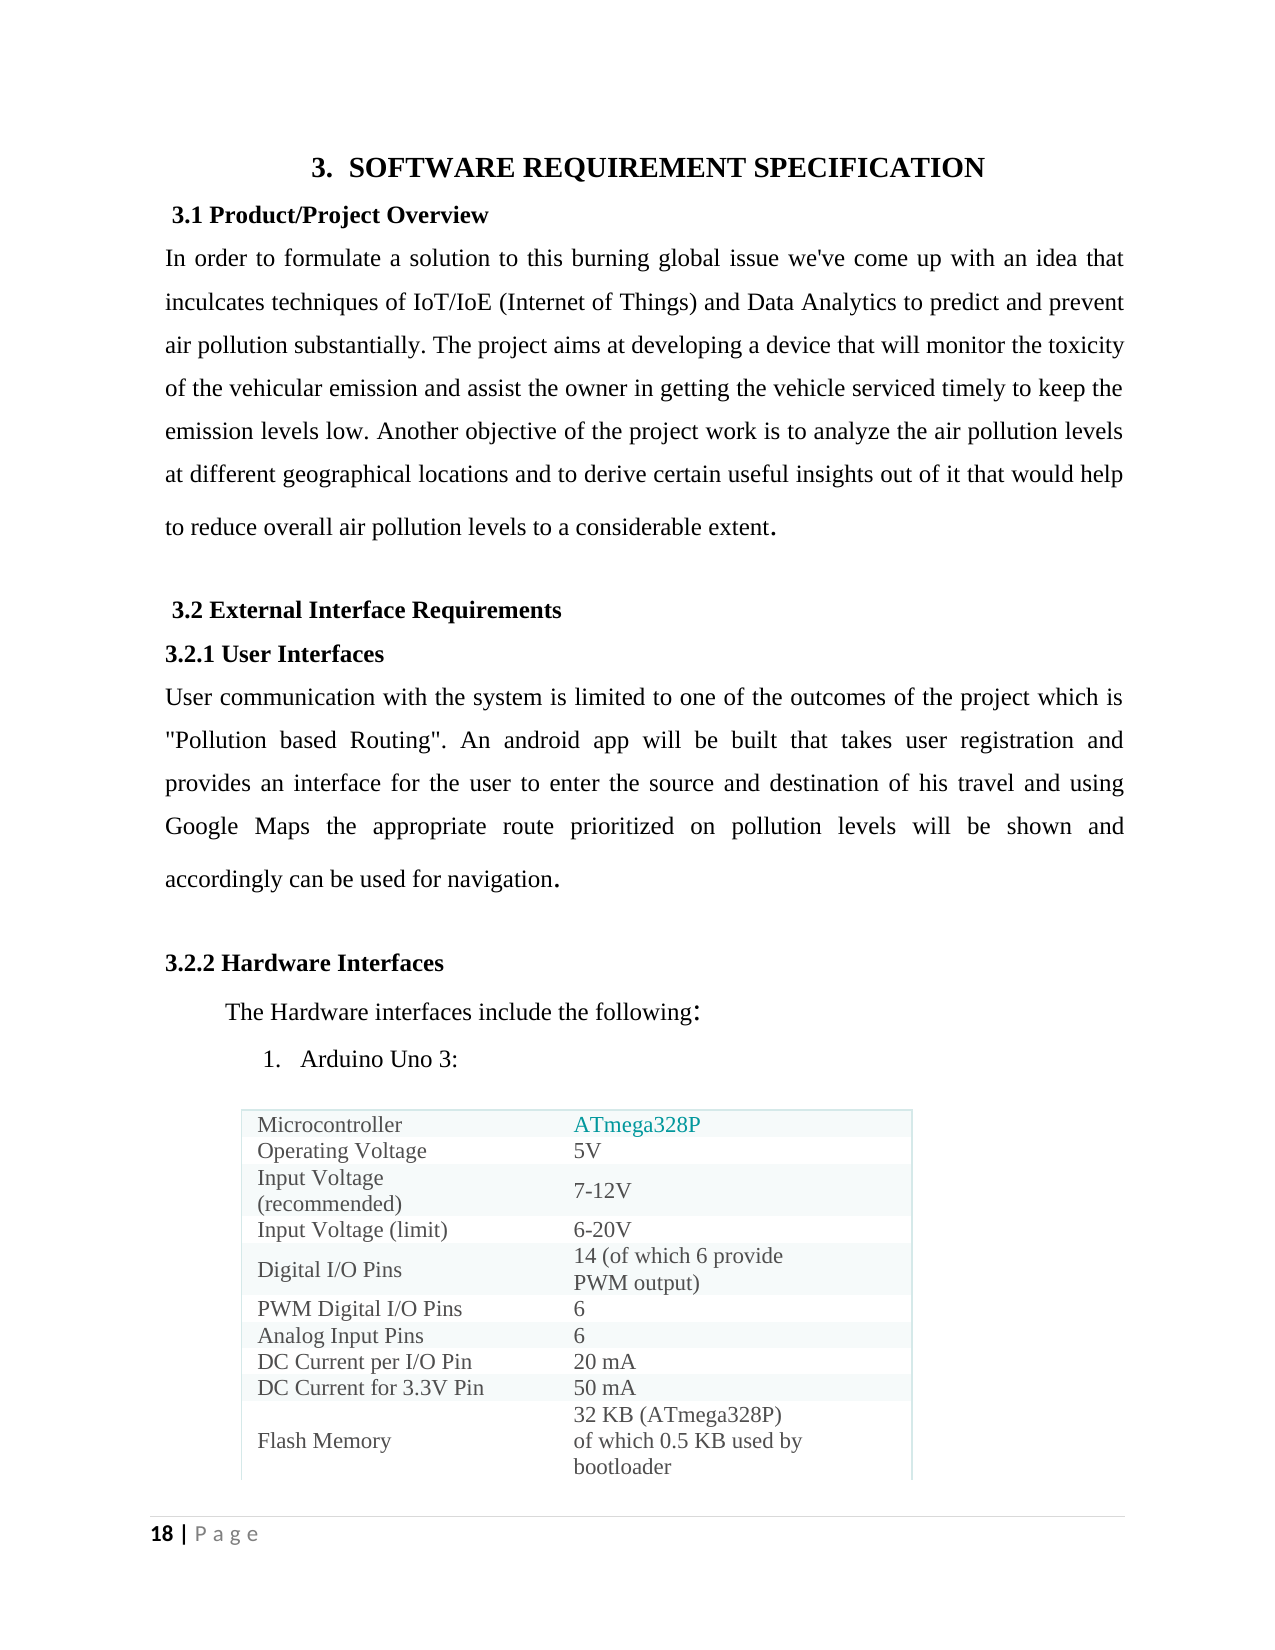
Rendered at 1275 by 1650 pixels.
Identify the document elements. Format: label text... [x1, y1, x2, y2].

table_cell 6 [558, 1322, 911, 1348]
list SOFTWARE REQUIREMENT SPECIFICATION [172, 150, 1125, 183]
table_header Microcontroller [242, 1111, 558, 1137]
table_cell 6 [558, 1295, 911, 1322]
text User communication with the system is limited to one of the outcomes of the project which is "Pollution based Routing". An android app will be built that takes user registration and provides an interface for the user to enter the source and destination of his travel and using Google Maps the appropriate route prioritized on pollution levels will be shown and accordingly can be used for navigation. [165, 682, 1125, 894]
list External Interface Requirements [172, 596, 1125, 624]
table_cell 6-20V [558, 1216, 911, 1243]
table_cell DC Current for 3.3V Pin [242, 1374, 558, 1401]
table_cell DC Current per I/O Pin [242, 1348, 558, 1374]
table_cell 32 KB (ATmega328P) of which 0.5 KB used by bootloader [558, 1401, 911, 1480]
table_cell 20 mA [558, 1348, 911, 1374]
table_cell 14 (of which 6 provide PWM output) [558, 1243, 911, 1295]
table_cell 7-12V [558, 1164, 911, 1216]
table_cell Digital I/O Pins [242, 1243, 558, 1295]
table_cell Analog Input Pins [242, 1322, 558, 1348]
text 3.2.2 Hardware Interfaces [165, 948, 1125, 976]
table_cell PWM Digital I/O Pins [242, 1295, 558, 1322]
table_cell Input Voltage (recommended) [242, 1164, 558, 1216]
table_cell Operating Voltage [242, 1137, 558, 1163]
text 3.2.1 User Interfaces [150, 639, 1125, 667]
table_cell 50 mA [558, 1374, 911, 1401]
list In order to formulate a solution to this burning global issue we've come up with an idea that inculcates techniques of IoT/IoE (Internet of Things) and Data Analytics to predict and prevent air pollution substantially. The project aims at developing a device that will monitor the toxicity of the vehicular emission and assist the owner in getting the vehicle serviced timely to keep the emission levels low. Another objective of the project work is to analyze the air pollution levels at different geographical locations and to derive certain useful insights out of it that would help to reduce overall air pollution levels to a considerable extent. [165, 243, 1125, 542]
table_header ATmega328P [558, 1111, 911, 1137]
table_cell Flash Memory [242, 1401, 558, 1480]
table_cell 5V [558, 1137, 911, 1163]
table_cell Input Voltage (limit) [242, 1216, 558, 1243]
text The Hardware interfaces include the following: [150, 991, 1125, 1027]
list Arduino Uno 3: [262, 1044, 1125, 1073]
list Product/Project Overview [172, 200, 1125, 229]
